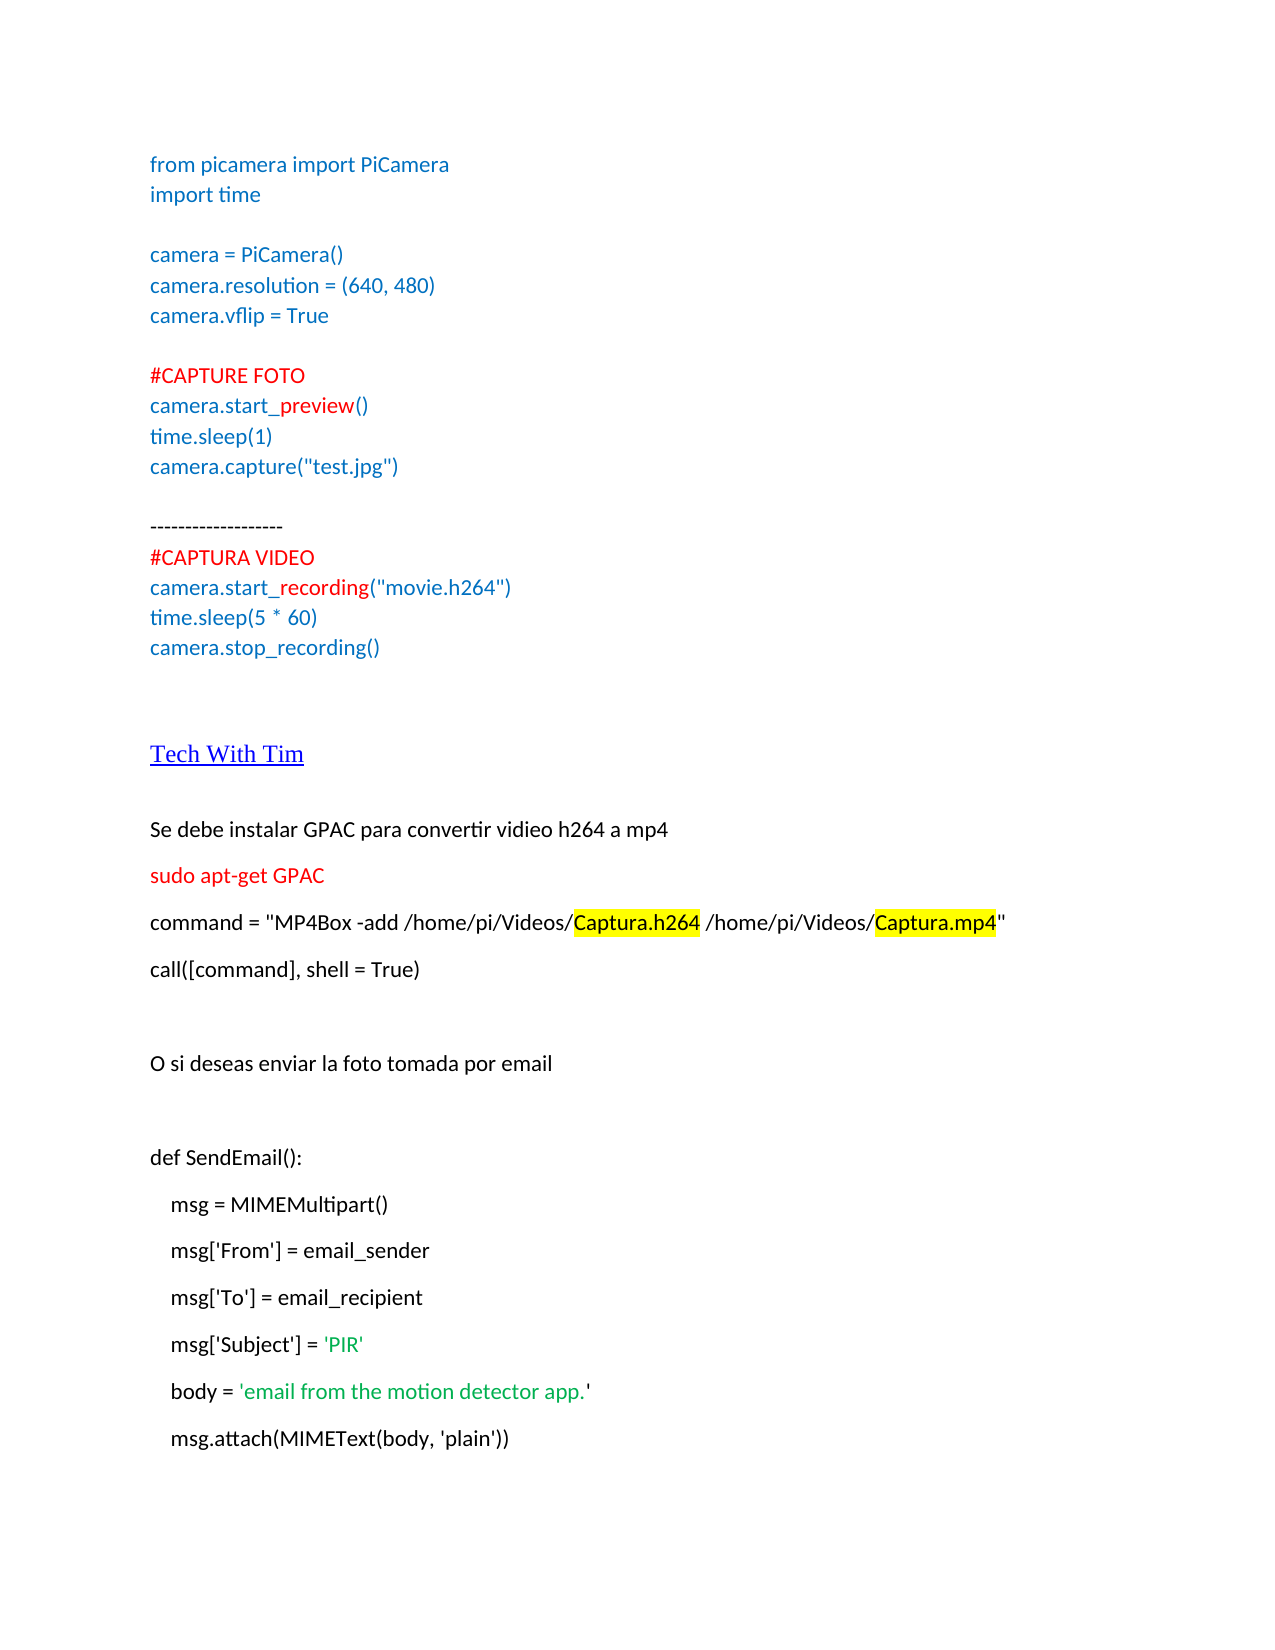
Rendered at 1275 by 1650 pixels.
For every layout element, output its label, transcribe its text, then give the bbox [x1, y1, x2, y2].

text from picamera import PiCamera [150, 150, 1125, 178]
text #CAPTURE FOTO [150, 361, 1125, 389]
text command = "MP4Box -add /home/pi/Videos/Captura.h264 /home/pi/Videos/Captura.mp4" [150, 908, 1125, 937]
text msg['From'] = email_sender [150, 1237, 1125, 1265]
text time.sleep(5 * 60) [150, 603, 1125, 631]
text camera.resolution = (640, 480) [150, 271, 1125, 299]
text msg = MIMEMultipart() [150, 1190, 1125, 1218]
text time.sleep(1) [150, 422, 1125, 450]
text ------------------- [150, 512, 1125, 541]
text msg['Subject'] = 'PIR' [150, 1330, 1125, 1358]
text import time [150, 180, 1125, 208]
text camera.vflip = True [150, 301, 1125, 329]
text msg.attach(MIMEText(body, 'plain')) [150, 1424, 1125, 1452]
text O si deseas enviar la foto tomada por email [150, 1049, 1125, 1077]
text camera.stop_recording() [150, 633, 1125, 661]
text sudo apt-get GPAC [150, 862, 1125, 890]
text camera.start_recording("movie.h264") [150, 573, 1125, 601]
text def SendEmail(): [150, 1143, 1125, 1171]
text camera.start_preview() [150, 392, 1125, 420]
text body = 'email from the motion detector app.' [150, 1377, 1125, 1405]
text call([command], shell = True) [150, 955, 1125, 983]
text camera = PiCamera() [150, 241, 1125, 269]
text #CAPTURA VIDEO [150, 543, 1125, 571]
text Se debe instalar GPAC para convertir vidieo h264 a mp4 [150, 815, 1125, 843]
text Tech With Tim [150, 739, 1125, 768]
text msg['To'] = email_recipient [150, 1283, 1125, 1312]
text camera.capture("test.jpg") [150, 452, 1125, 480]
